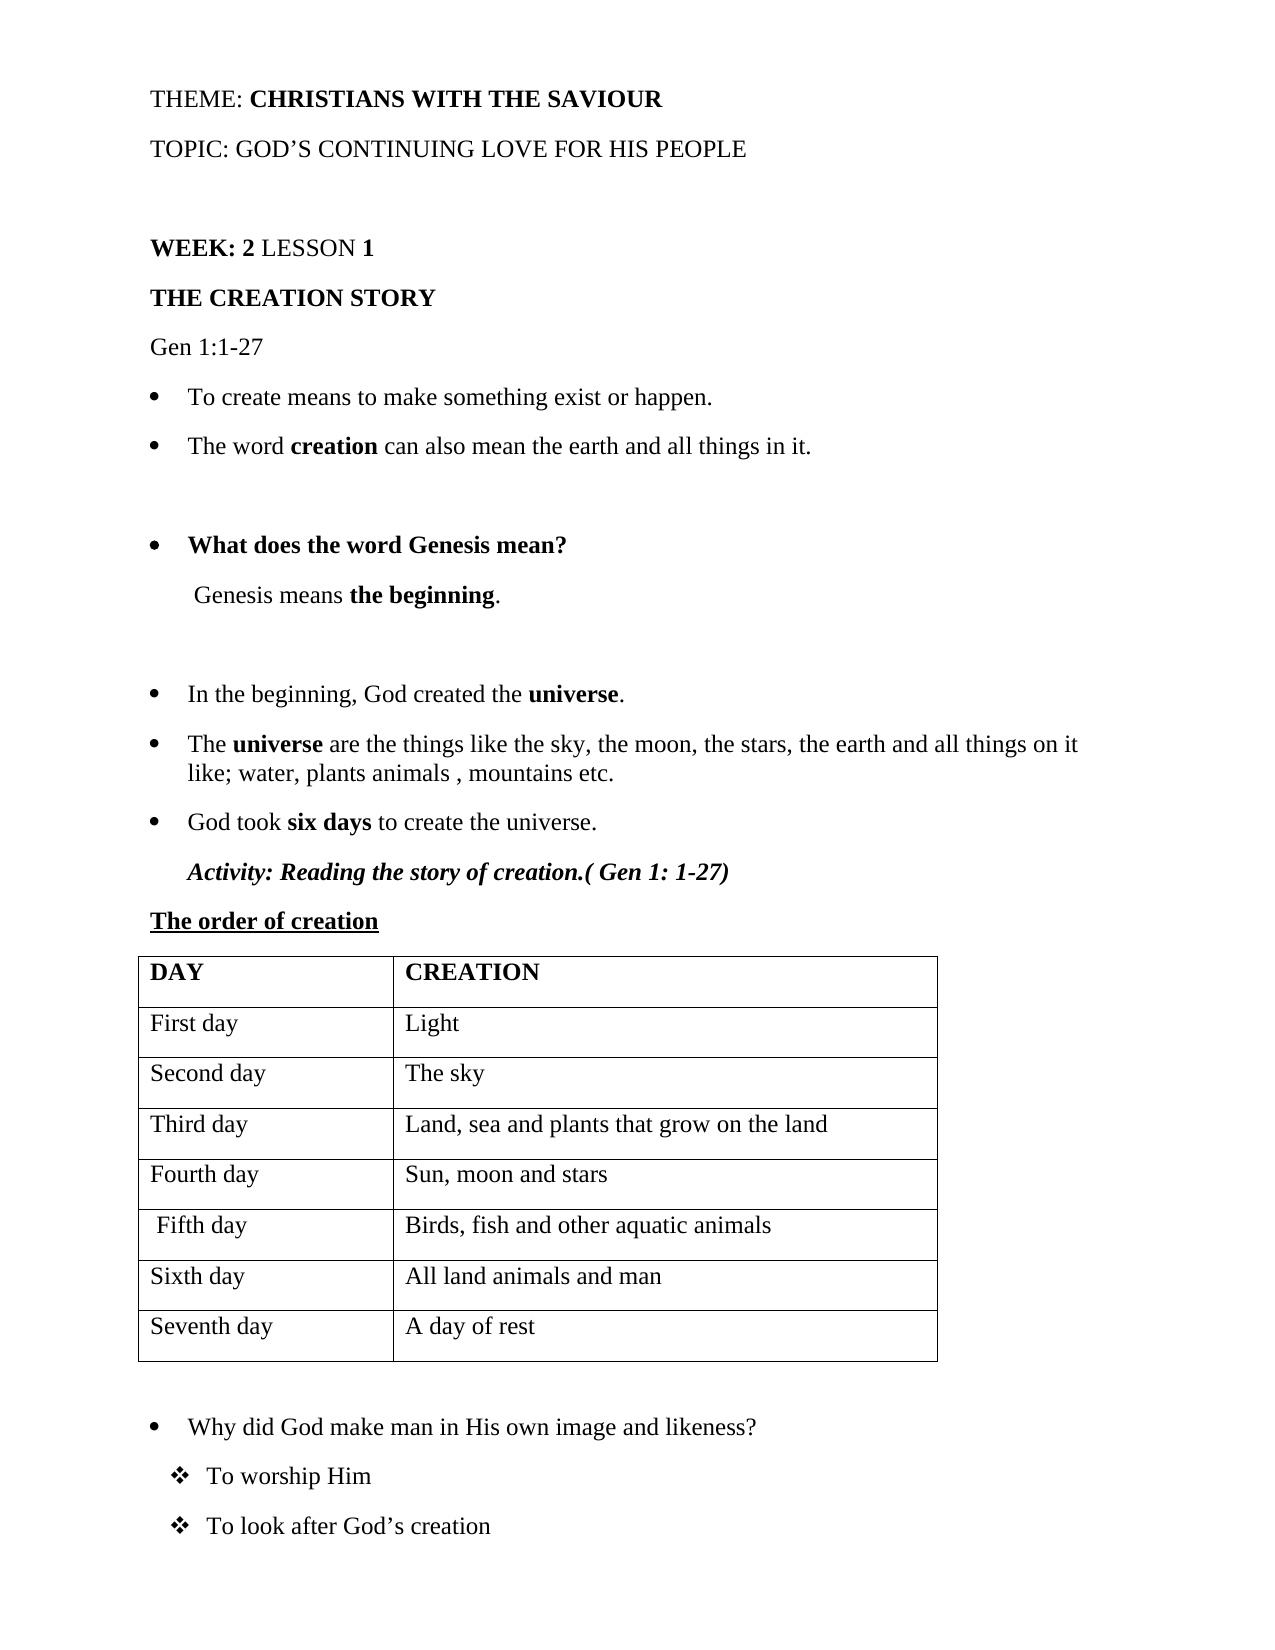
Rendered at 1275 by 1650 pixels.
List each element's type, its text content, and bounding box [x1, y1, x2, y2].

table_cell Land, sea and plants that grow on the land [394, 1109, 937, 1158]
table_header CREATION [394, 957, 937, 1007]
list To look after God’s creation [169, 1511, 1125, 1539]
text Activity: Reading the story of creation.( Gen 1: 1-27) [187, 857, 1125, 886]
list What does the word Genesis mean? [150, 531, 1125, 559]
text WEEK: 2 LESSON 1 [150, 233, 1125, 262]
table_cell Third day [139, 1109, 393, 1158]
text The order of creation [150, 906, 1125, 935]
table_cell Sixth day [139, 1261, 393, 1310]
table_cell Birds, fish and other aquatic animals [394, 1210, 937, 1260]
table_cell Fourth day [139, 1160, 393, 1209]
table_header DAY [139, 957, 393, 1007]
table_cell First day [139, 1008, 393, 1057]
table_cell Second day [139, 1058, 393, 1108]
text Genesis means the beginning. [187, 580, 1125, 609]
text Gen 1:1-27 [150, 332, 1125, 361]
table_cell Fifth day [139, 1210, 393, 1260]
table_cell A day of rest [394, 1311, 937, 1361]
text THEME: CHRISTIANS WITH THE SAVIOUR [150, 84, 1125, 113]
text TOPIC: GOD’S CONTINUING LOVE FOR HIS PEOPLE [150, 134, 1125, 163]
table_cell All land animals and man [394, 1261, 937, 1310]
list To worship Him [169, 1461, 1125, 1490]
list In the beginning, God created the universe. [150, 679, 1125, 708]
text THE CREATION STORY [150, 283, 1125, 311]
list Why did God make man in His own image and likeness? [150, 1412, 1125, 1440]
list The universe are the things like the sky, the moon, the stars, the earth and all things on it like; water, plants animals , mountains etc. [150, 729, 1125, 786]
table_cell Seventh day [139, 1311, 393, 1361]
table_cell Sun, moon and stars [394, 1160, 937, 1209]
table_cell Light [394, 1008, 937, 1057]
list To create means to make something exist or happen. [150, 382, 1125, 411]
table_cell The sky [394, 1058, 937, 1108]
list The word creation can also mean the earth and all things in it. [150, 431, 1125, 460]
list God took six days to create the universe. [150, 807, 1125, 836]
